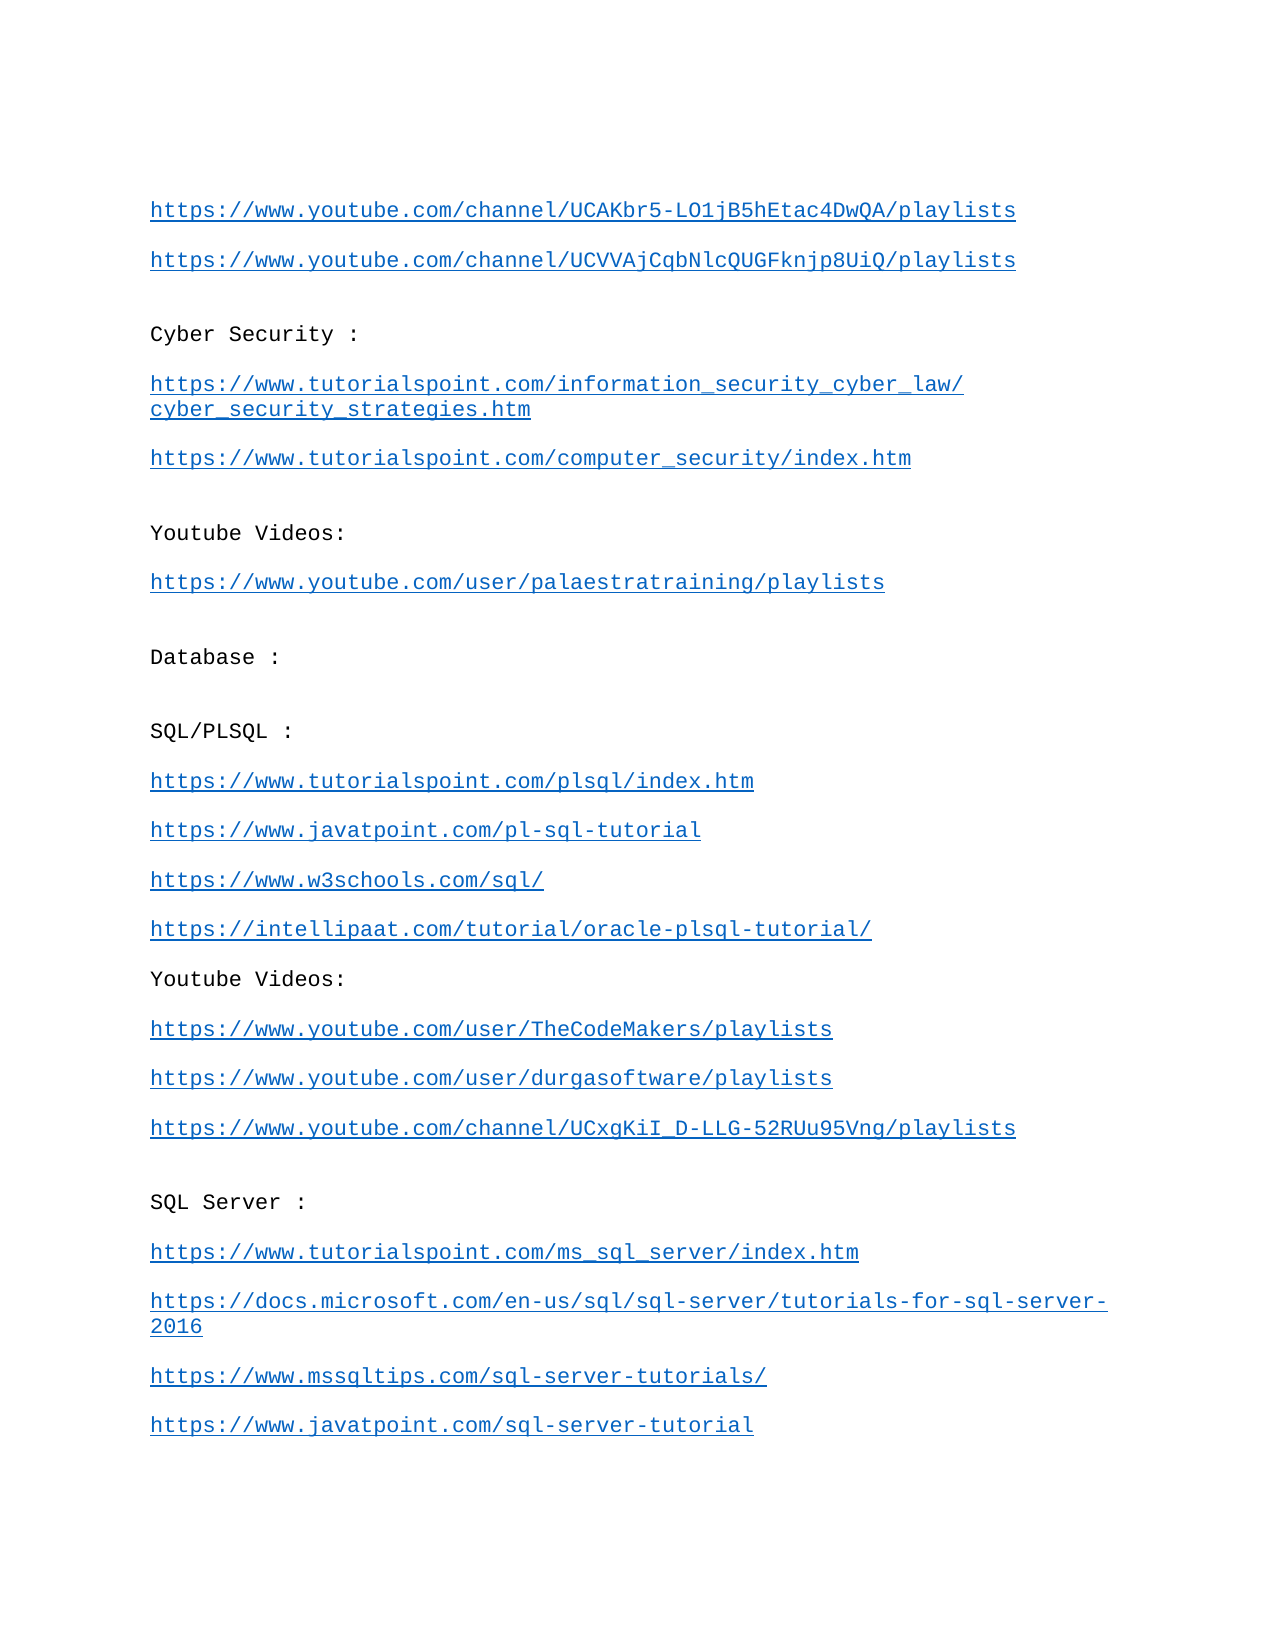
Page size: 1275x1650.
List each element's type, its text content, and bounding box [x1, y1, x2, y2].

text https://www.youtube.com/user/TheCodeMakers/playlists [150, 1018, 1125, 1042]
text https://www.tutorialspoint.com/information_security_cyber_law/cyber_security_strategies.htm [150, 373, 1125, 423]
text Youtube Videos: [150, 968, 1125, 993]
text https://intellipaat.com/tutorial/oracle-plsql-tutorial/ [150, 918, 1125, 943]
text SQL/PLSQL : [150, 720, 1125, 745]
text https://www.javatpoint.com/pl-sql-tutorial [150, 819, 1125, 844]
text https://www.tutorialspoint.com/plsql/index.htm [150, 770, 1125, 794]
text Cyber Security : [150, 323, 1125, 348]
text https://www.w3schools.com/sql/ [150, 869, 1125, 894]
text SQL Server : [150, 1191, 1125, 1216]
text https://www.youtube.com/channel/UCVVAjCqbNlcQUGFknjp8UiQ/playlists [150, 249, 1125, 274]
text https://www.youtube.com/channel/UCxgKiI_D-LLG-52RUu95Vng/playlists [150, 1117, 1125, 1142]
text https://www.youtube.com/user/durgasoftware/playlists [150, 1067, 1125, 1092]
text https://www.youtube.com/user/palaestratraining/playlists [150, 571, 1125, 596]
text https://www.youtube.com/channel/UCAKbr5-LO1jB5hEtac4DwQA/playlists [150, 199, 1125, 224]
text Database : [150, 646, 1125, 671]
text https://www.mssqltips.com/sql-server-tutorials/ [150, 1365, 1125, 1389]
text https://docs.microsoft.com/en-us/sql/sql-server/tutorials-for-sql-server-2016 [150, 1290, 1125, 1340]
text https://www.javatpoint.com/sql-server-tutorial [150, 1414, 1125, 1439]
text Youtube Videos: [150, 522, 1125, 547]
text https://www.tutorialspoint.com/ms_sql_server/index.htm [150, 1241, 1125, 1266]
text https://www.tutorialspoint.com/computer_security/index.htm [150, 447, 1125, 472]
